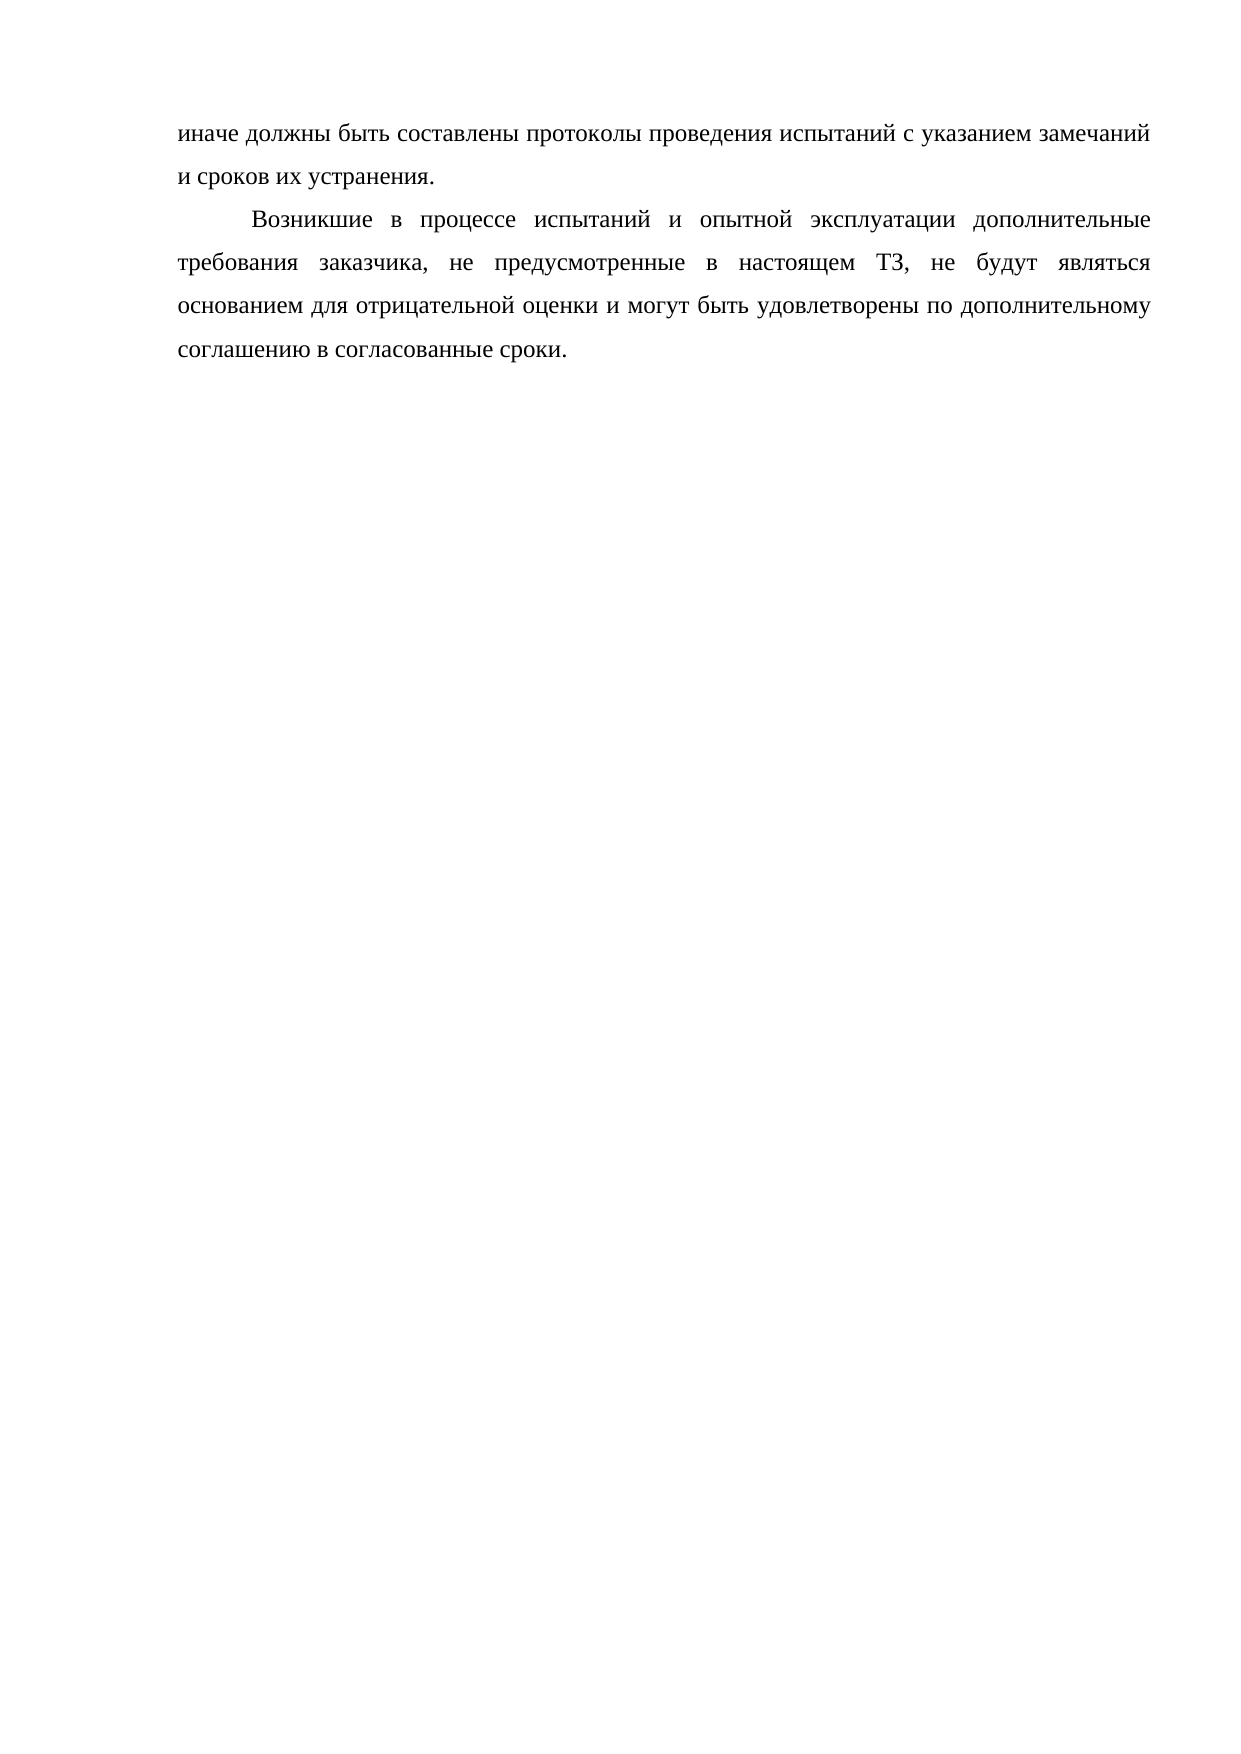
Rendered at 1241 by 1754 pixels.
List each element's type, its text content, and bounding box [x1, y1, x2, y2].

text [177, 118, 1152, 190]
text Возникшие в процессе испытаний и опытной эксплуатации дополнительные требования заказчика, не предусмотренные в настоящем ТЗ, не будут являться основанием для отрицательной оценки и могут быть удовлетворены по дополнительному соглашению в согласованные сроки. [177, 204, 1152, 362]
